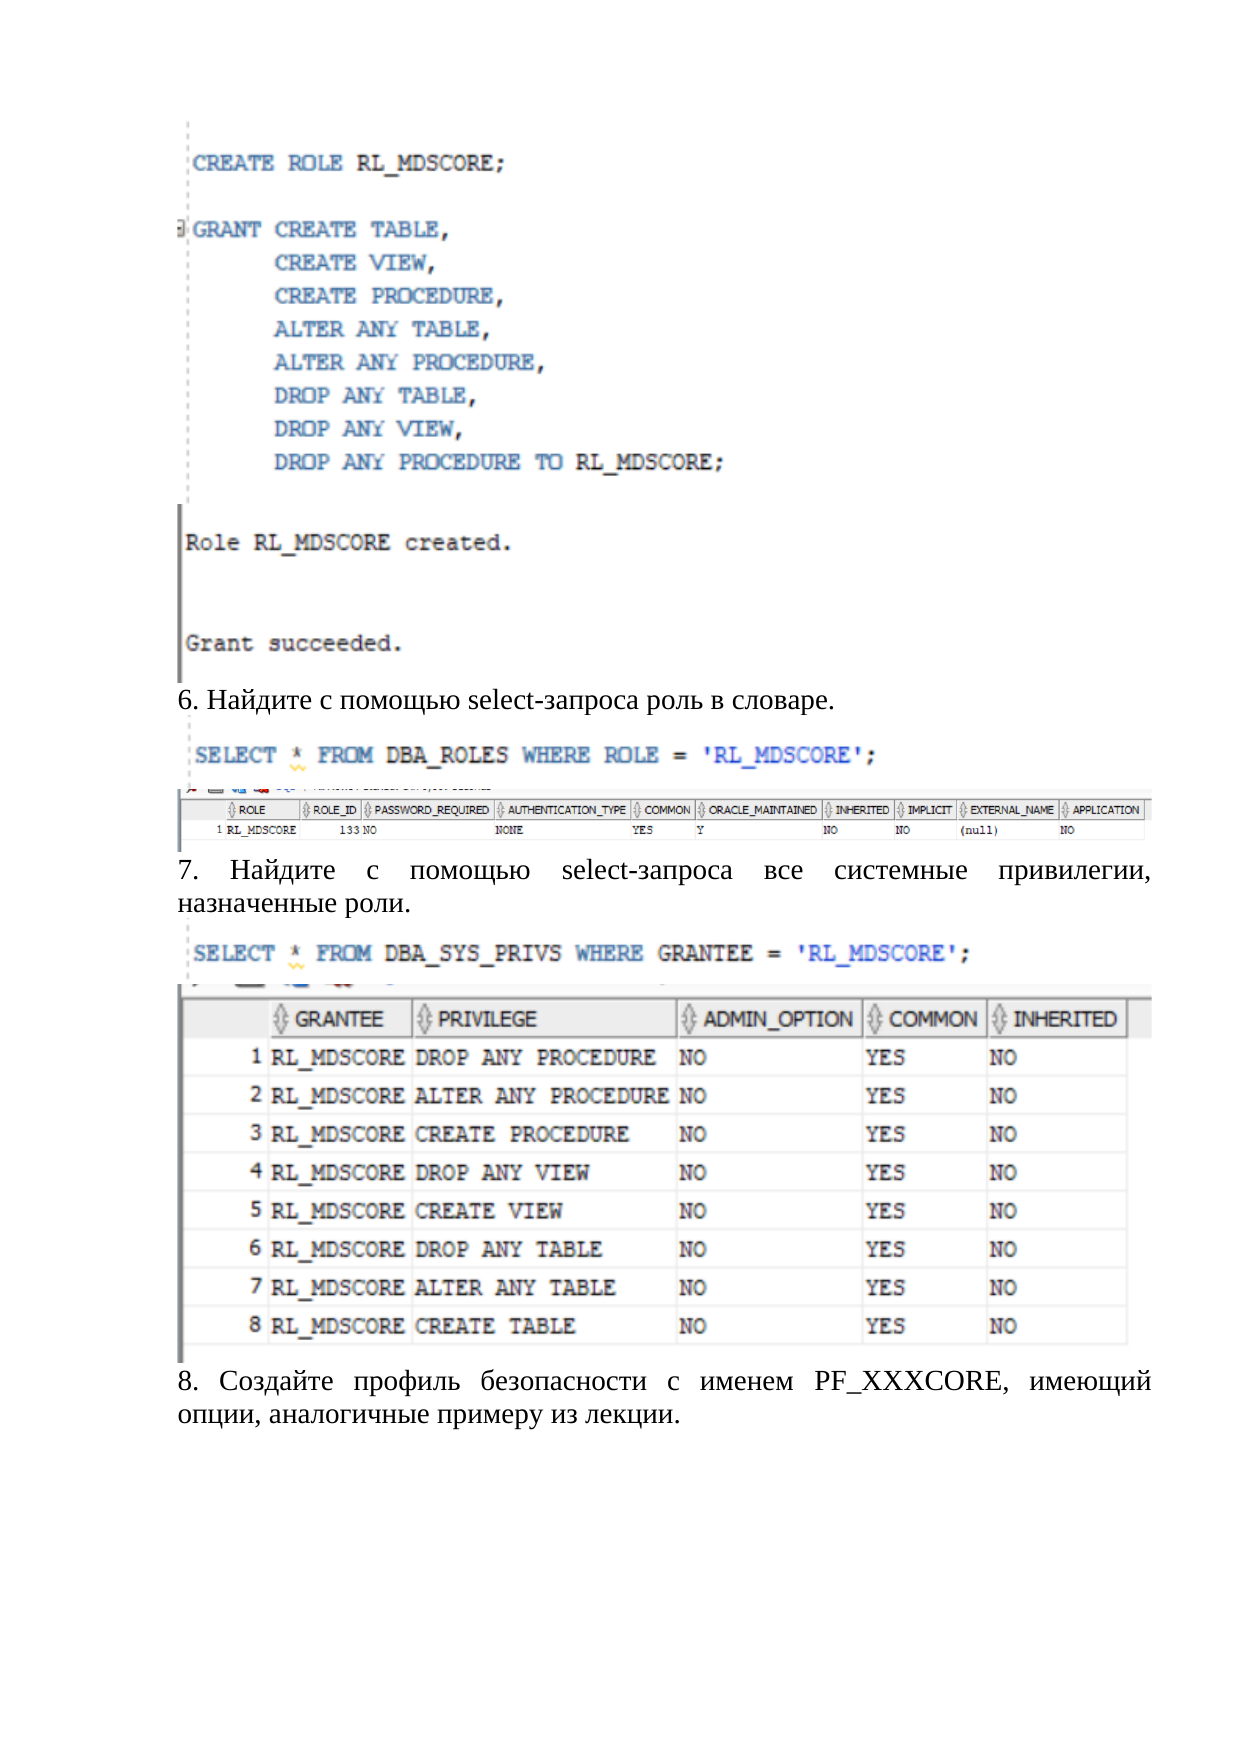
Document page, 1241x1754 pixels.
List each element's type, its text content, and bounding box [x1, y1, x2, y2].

picture [177, 715, 1152, 852]
picture [177, 118, 823, 683]
text 7. Найдите с помощью select-запроса все системные привилегии, назначенные роли. [177, 852, 1152, 919]
picture [177, 918, 1152, 1363]
text 6. Найдите с помощью select-запроса роль в словаре. [177, 682, 1152, 716]
text 8. Создайте профиль безопасности с именем PF_XXXCORE, имеющий опции, аналогичные примеру из лекции. [177, 1363, 1152, 1430]
